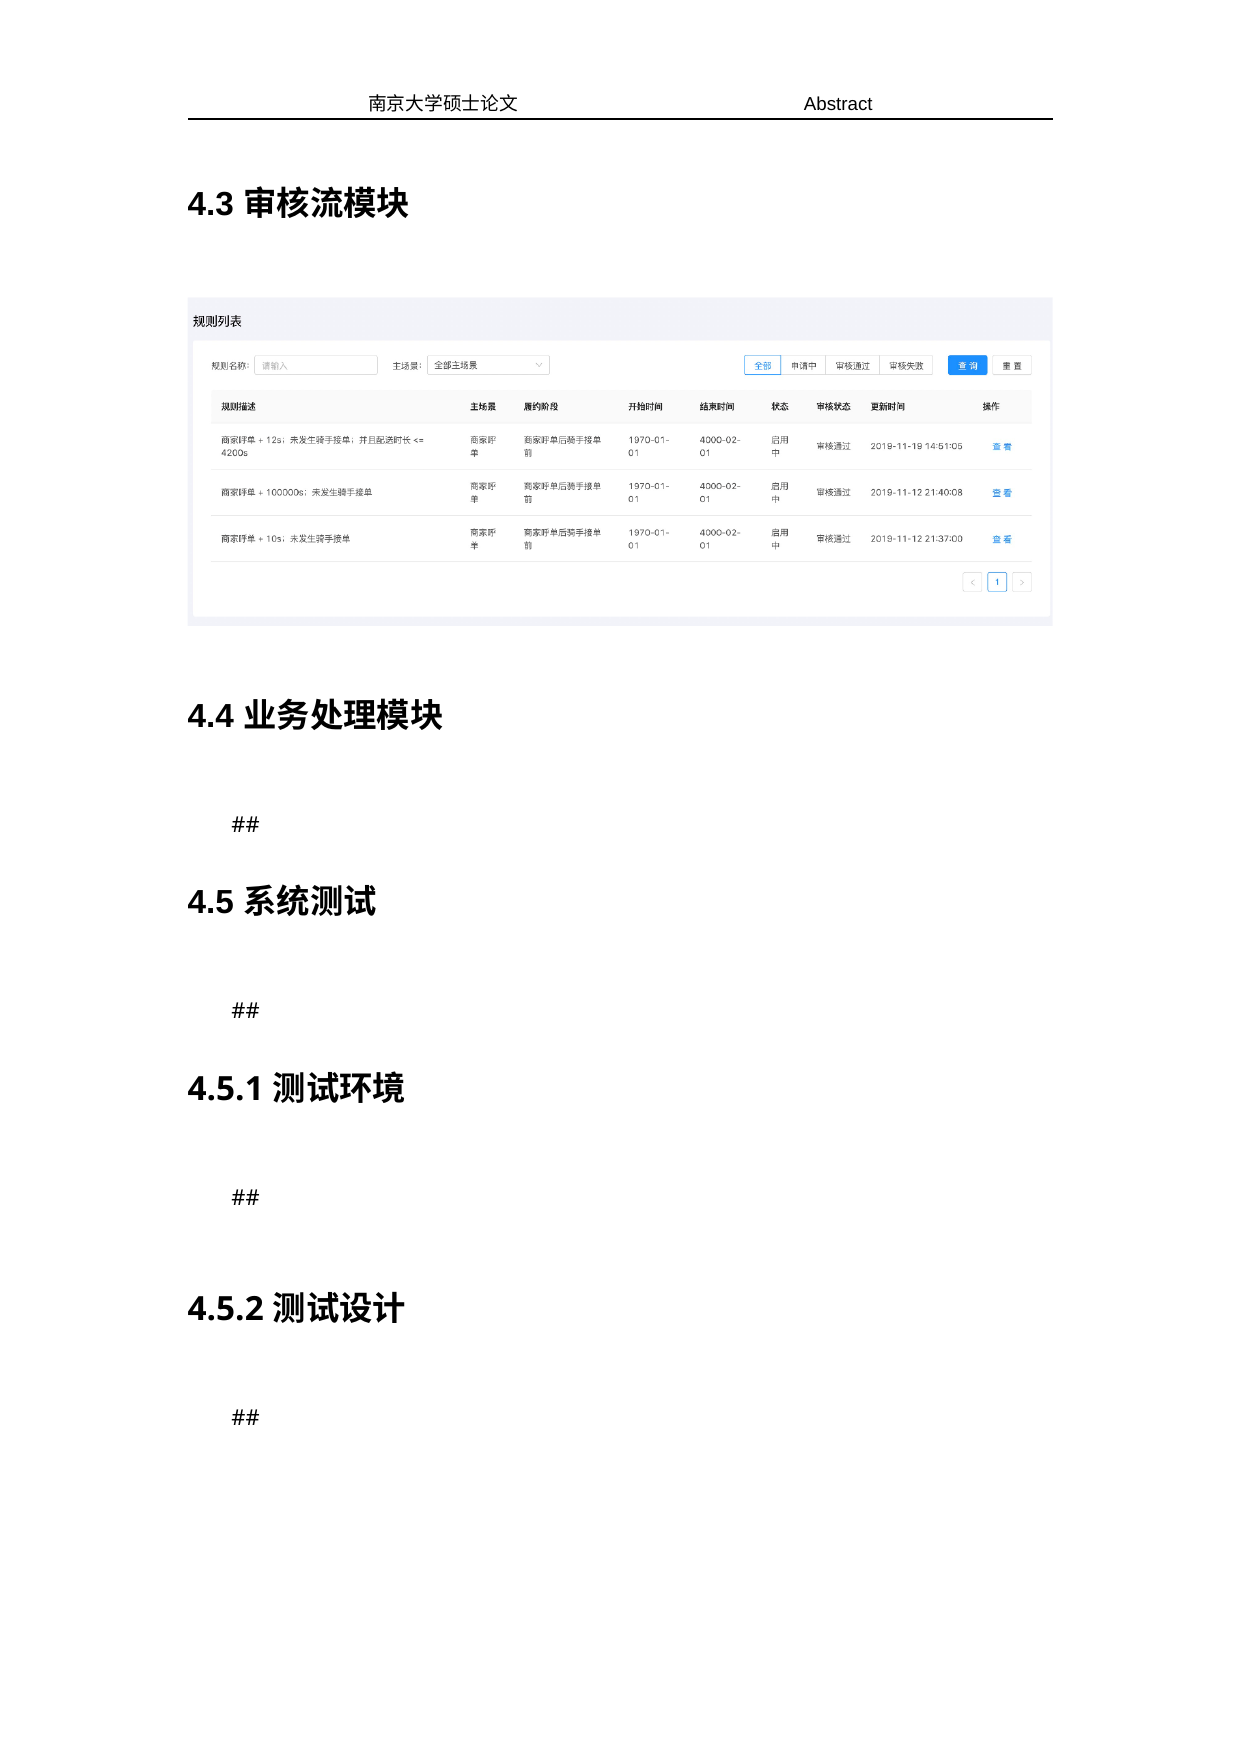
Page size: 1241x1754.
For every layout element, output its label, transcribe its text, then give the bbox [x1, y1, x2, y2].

picture [187, 295, 1053, 626]
text ## [187, 1400, 1053, 1433]
subtitle 4.4 业务处理模块 [187, 680, 1053, 745]
subtitle 4.3 审核流模块 [187, 168, 1053, 233]
subtitle 4.5.1 测试环境 [187, 1053, 1053, 1118]
subtitle 4.5.2 测试设计 [187, 1273, 1053, 1338]
text ## [187, 1181, 1053, 1213]
subtitle 4.5 系统测试 [187, 867, 1053, 932]
text ## [187, 807, 1053, 840]
text ## [187, 994, 1053, 1026]
